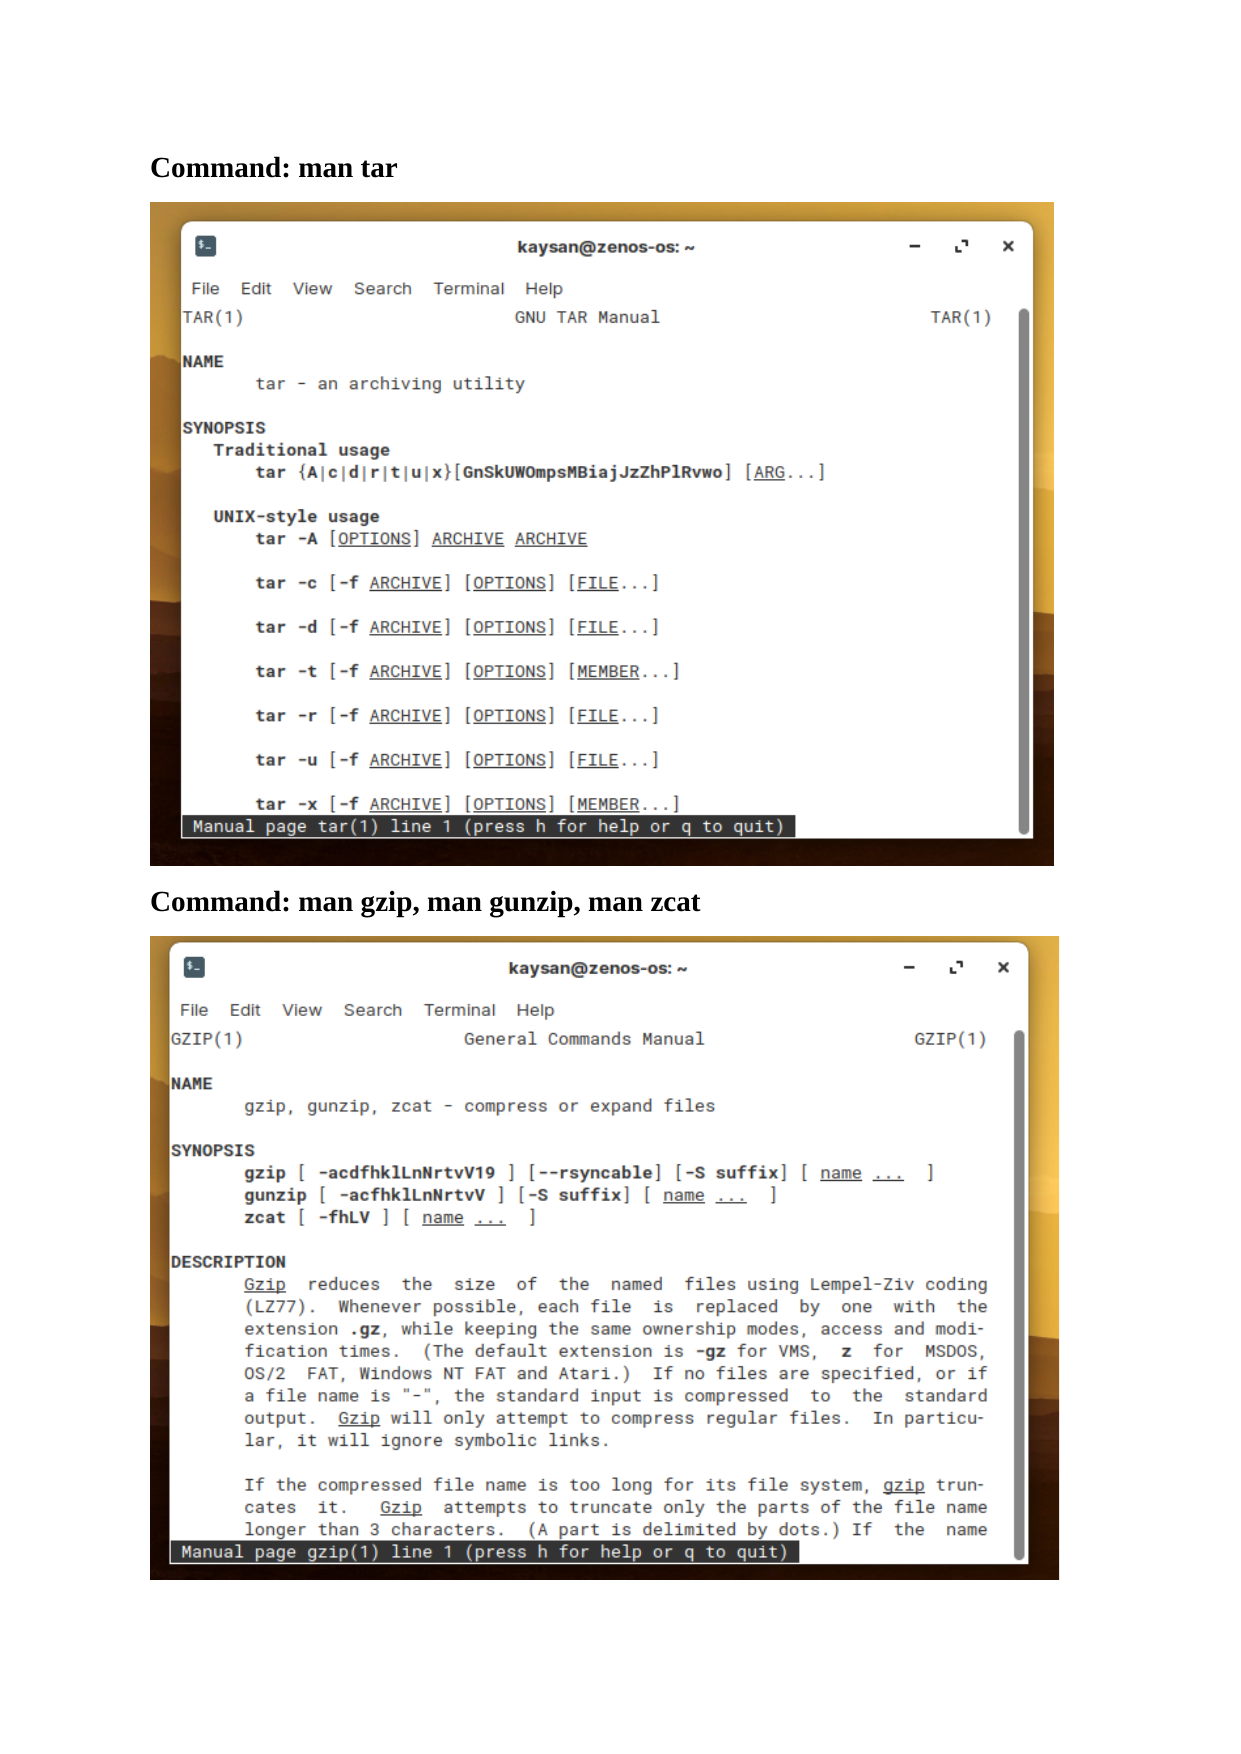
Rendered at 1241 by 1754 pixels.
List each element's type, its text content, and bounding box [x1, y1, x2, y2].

text Command: man tar [150, 150, 1090, 183]
picture [150, 202, 1054, 866]
picture [150, 936, 1060, 1580]
text Command: man gzip, man gunzip, man zcat [150, 884, 1090, 918]
